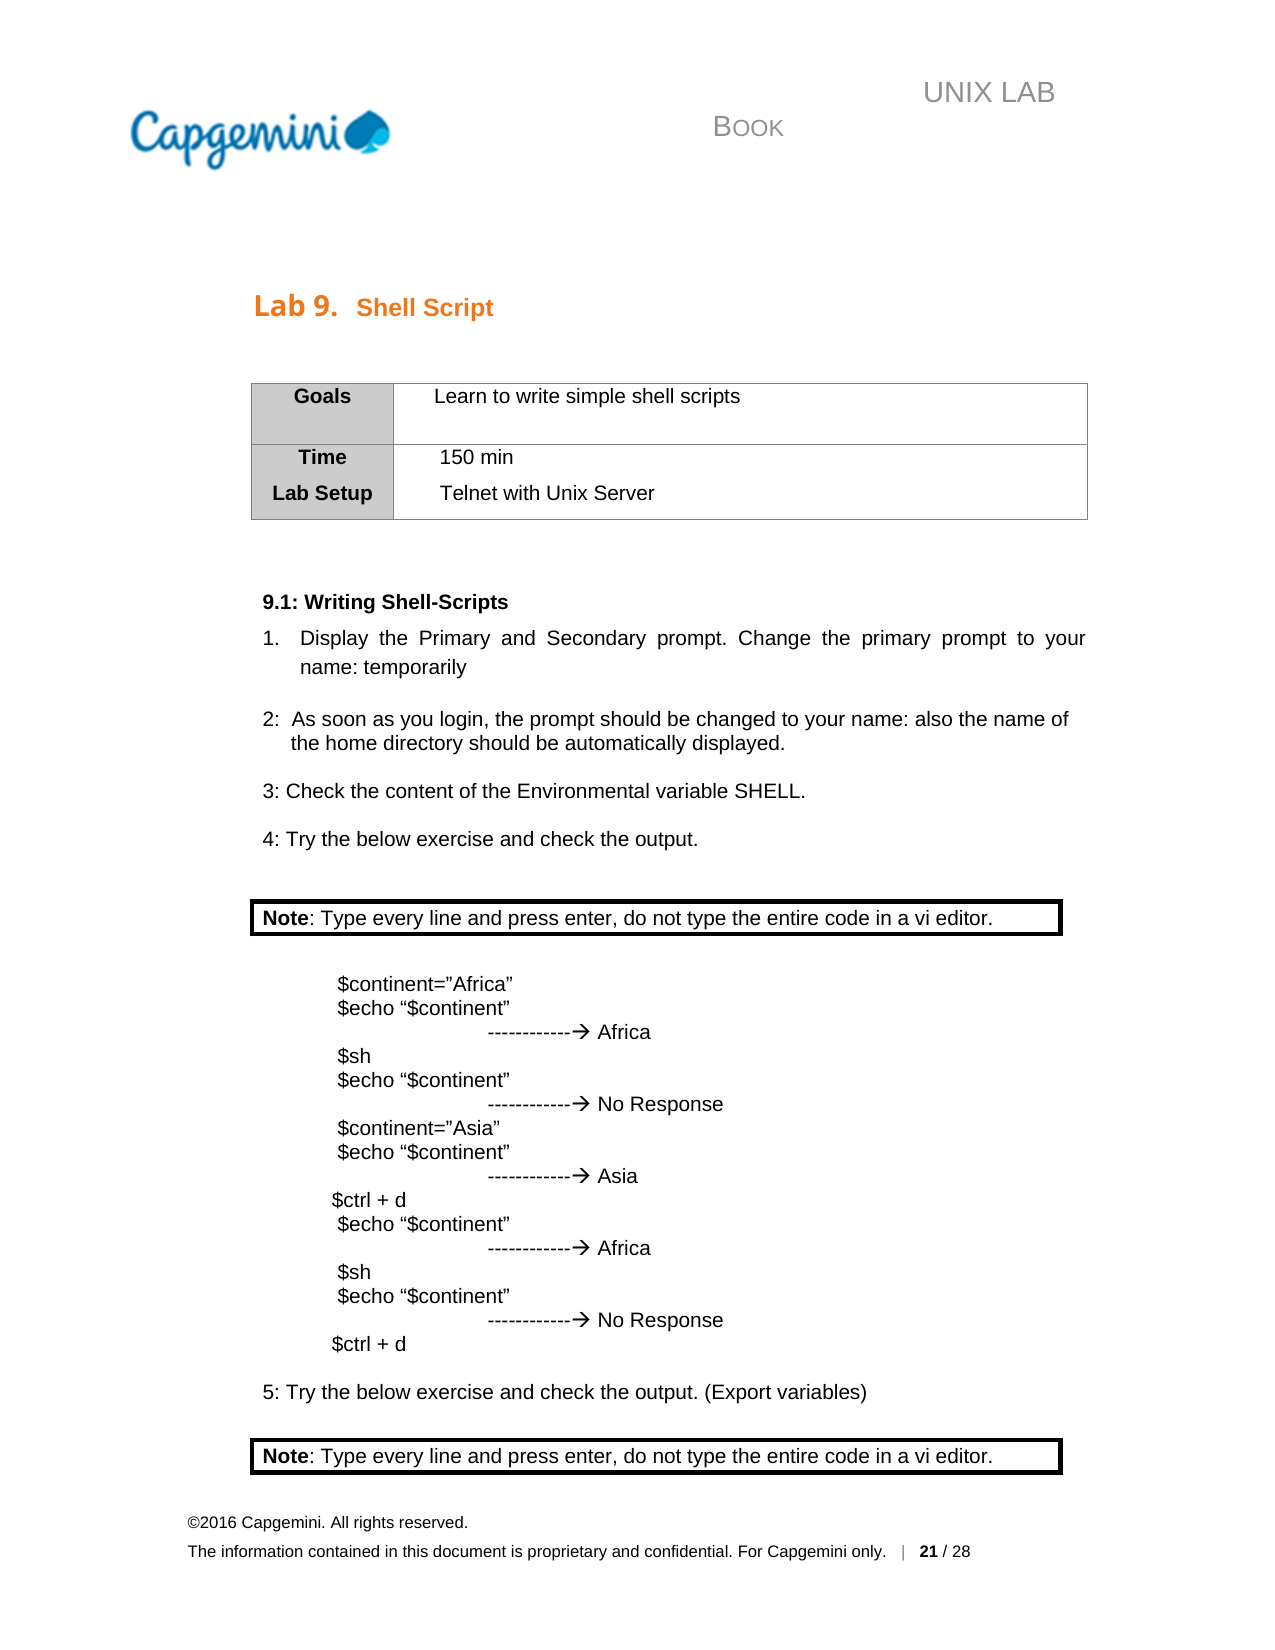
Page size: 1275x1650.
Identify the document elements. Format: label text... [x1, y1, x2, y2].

text 5: Try the below exercise and check the output. (Export variables) [262, 1380, 1087, 1404]
text $ctrl + d [262, 1332, 1087, 1356]
table_cell 150 min Telnet with Unix Server [394, 445, 1087, 519]
text ------------ Asia [337, 1164, 1087, 1188]
title Shell Script [253, 285, 1087, 325]
text Note: Type every line and press enter, do not type the entire code in a vi editor. [254, 1442, 1058, 1470]
text 2: As soon as you login, the prompt should be changed to your name: also the name of the home directory should be automatically displayed. [262, 707, 1087, 755]
table_cell Time Lab Setup [252, 445, 393, 519]
picture [125, 88, 405, 177]
text $echo “$continent” [337, 1212, 1087, 1236]
text ------------ Africa [337, 1020, 1087, 1044]
table_header Goals [252, 384, 393, 444]
text $echo “$continent” [337, 996, 1087, 1020]
list Display the Primary and Secondary prompt. Change the primary prompt to your name: temporarily [262, 626, 1087, 678]
text Note: Type every line and press enter, do not type the entire code in a vi editor. [254, 904, 1058, 932]
text $echo “$continent” [337, 1140, 1087, 1164]
text $echo “$continent” [262, 1068, 1087, 1092]
table_header Learn to write simple shell scripts [394, 384, 1087, 444]
text 4: Try the below exercise and check the output. [262, 827, 1087, 851]
text ------------ No Response [337, 1092, 1087, 1116]
text $continent=”Asia” [337, 1116, 1087, 1140]
text $sh [262, 1044, 1087, 1068]
text $ctrl + d [262, 1188, 1087, 1212]
text $sh [262, 1260, 1087, 1284]
text ------------ Africa [337, 1236, 1087, 1260]
text 3: Check the content of the Environmental variable SHELL. [262, 779, 1087, 803]
text $echo “$continent” [262, 1284, 1087, 1308]
text ------------ No Response [337, 1308, 1087, 1332]
subtitle 9.1: Writing Shell-Scripts [262, 590, 1050, 614]
text $continent=”Africa” [337, 972, 1087, 996]
